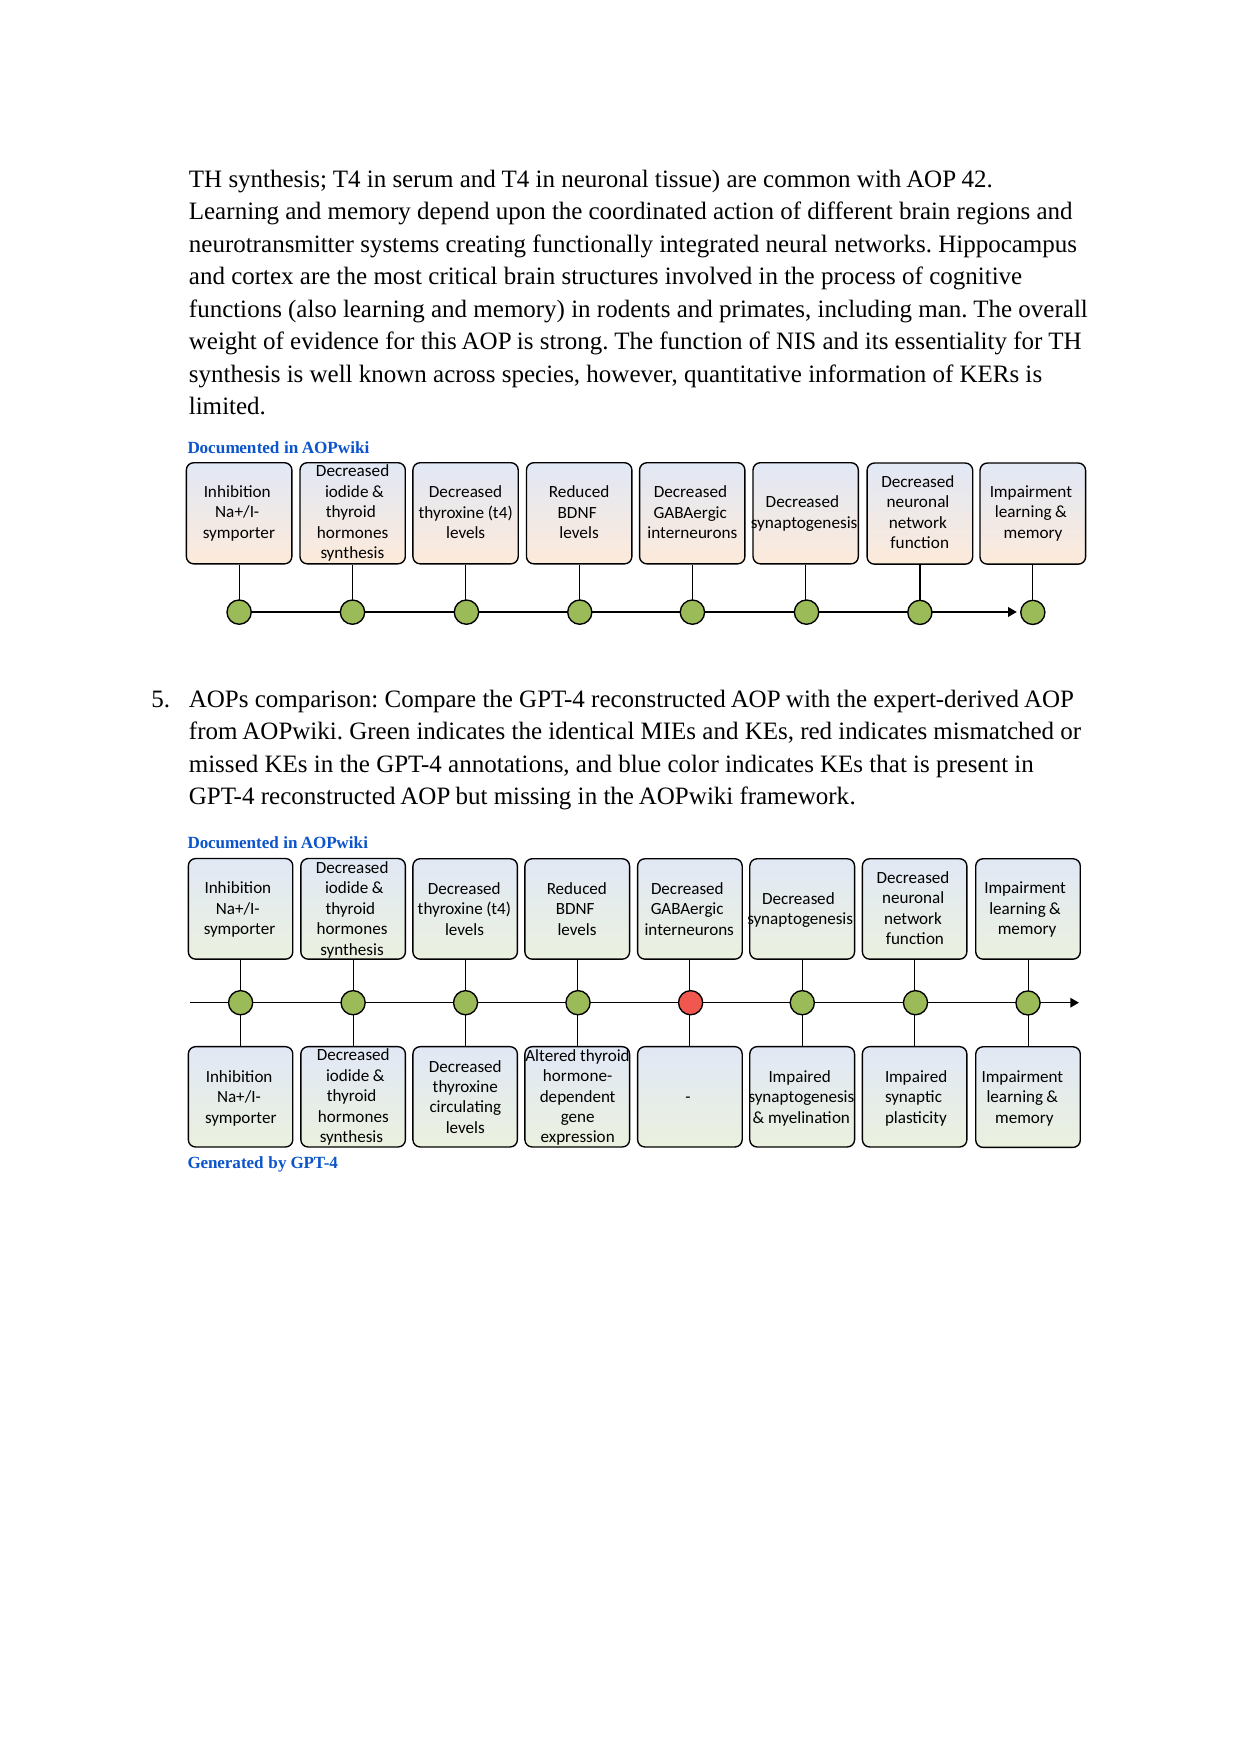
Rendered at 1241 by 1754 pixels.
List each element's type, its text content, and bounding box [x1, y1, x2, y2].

list AOPs comparison: Compare the GPT-4 reconstructed AOP with the expert-derived AOP from AOPwiki. Green indicates the identical MIEs and KEs, red indicates mismatched or missed KEs in the GPT-4 annotations, and blue color indicates KEs that is present in GPT-4 reconstructed AOP but missing in the AOPwiki framework. [151, 682, 1089, 812]
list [189, 162, 1089, 422]
